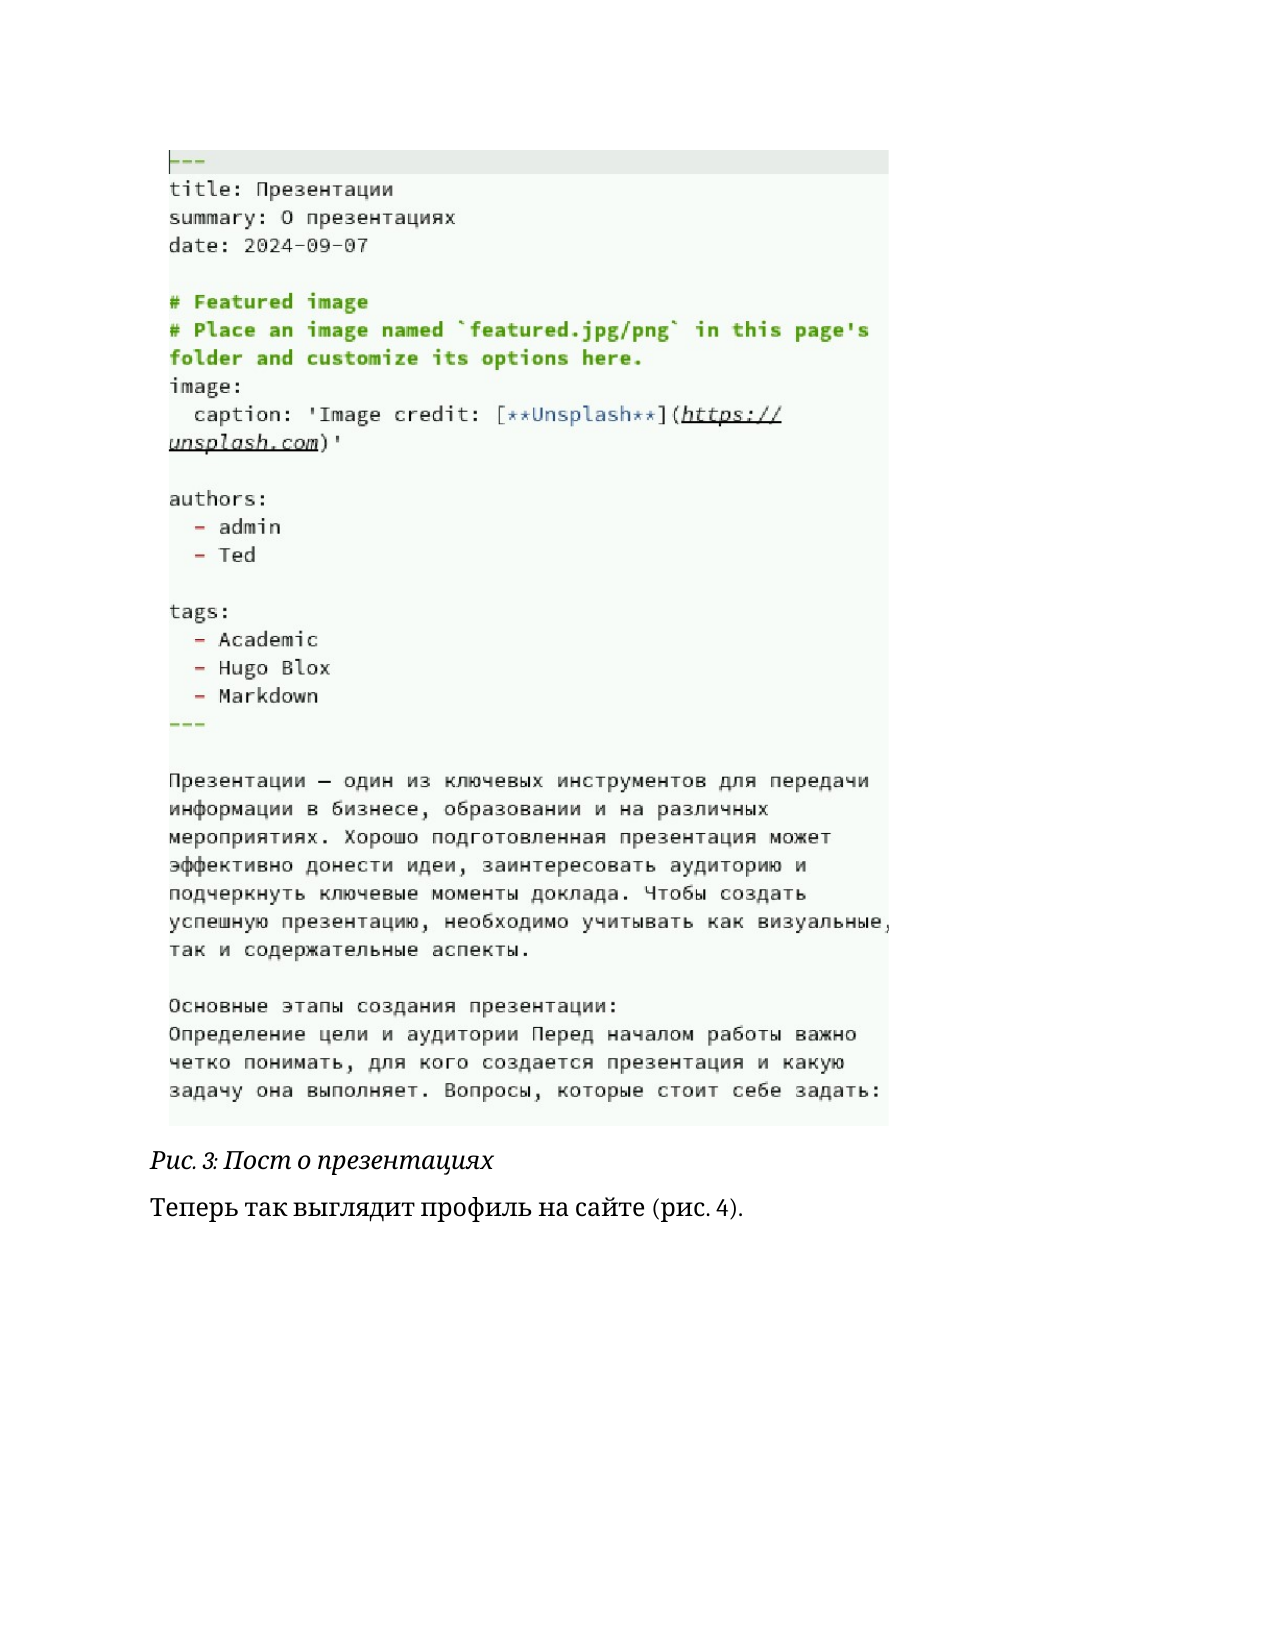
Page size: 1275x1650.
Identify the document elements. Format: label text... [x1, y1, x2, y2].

picture [168, 150, 889, 1126]
text Теперь так выглядит профиль на сайте (рис. 4). [150, 1194, 1125, 1223]
text Рис. 3: Пост о презентациях [150, 1147, 1125, 1176]
